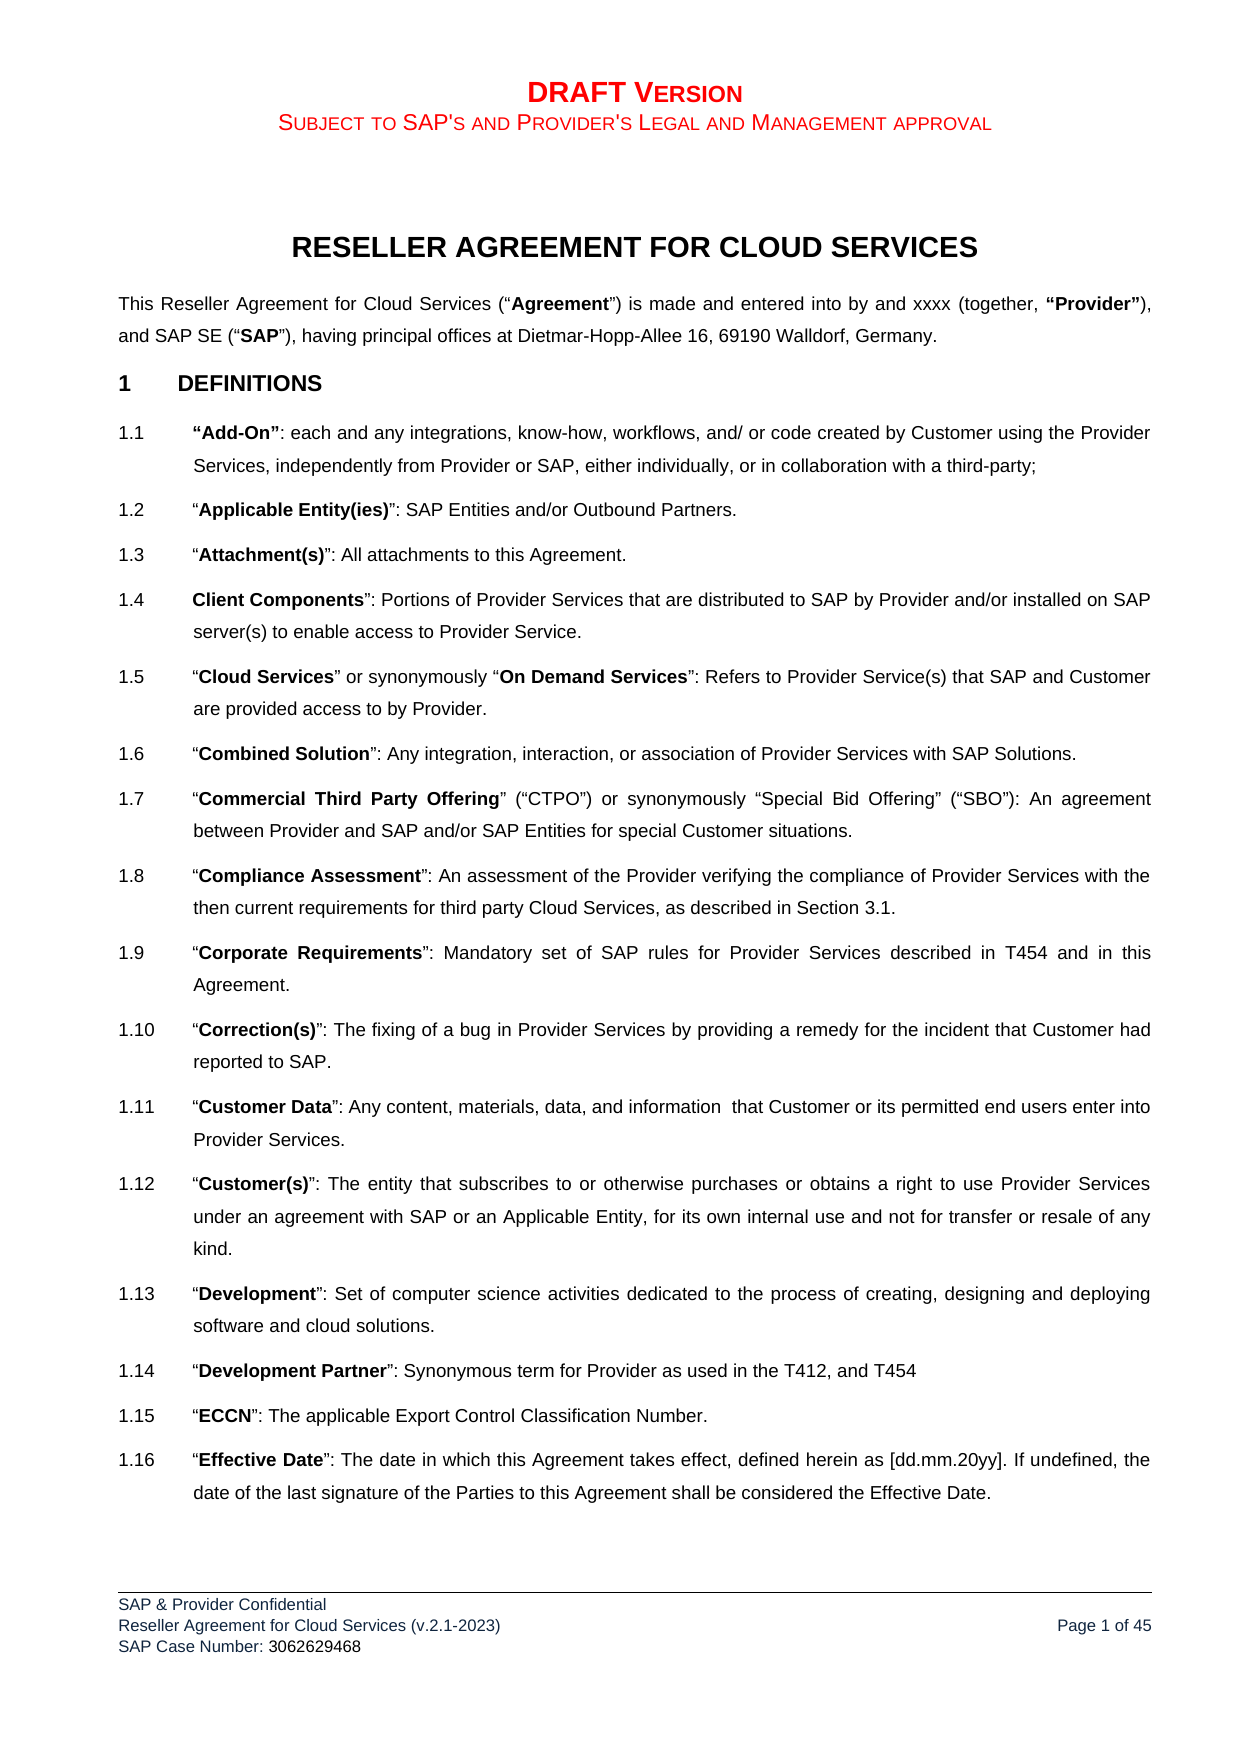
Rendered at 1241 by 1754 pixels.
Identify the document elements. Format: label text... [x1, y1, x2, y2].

subtitle “Commercial Third Party Offering” (“CTPO”) or synonymously “Special Bid Offering” (“SBO”): An agreement between Provider and SAP and/or SAP Entities for special Customer situations. [118, 788, 1152, 842]
subtitle “Corporate Requirements”: Mandatory set of SAP rules for Provider Services described in T454 and in this Agreement. [118, 942, 1152, 996]
subtitle “Customer Data”: Any content, materials, data, and information that Customer or its permitted end users enter into Provider Services. [118, 1096, 1152, 1150]
subtitle Client Components”: Portions of Provider Services that are distributed to SAP by Provider and/or installed on SAP server(s) to enable access to Provider Service. [118, 589, 1152, 643]
subtitle “Customer(s)”: The entity that subscribes to or otherwise purchases or obtains a right to use Provider Services under an agreement with SAP or an Applicable Entity, for its own internal use and not for transfer or resale of any kind. [118, 1173, 1152, 1259]
subtitle “Effective Date”: The date in which this Agreement takes effect, defined herein as [dd.mm.20yy]. If undefined, the date of the last signature of the Parties to this Agreement shall be considered the Effective Date. [118, 1449, 1152, 1503]
subtitle RESELLER AGREEMENT FOR CLOUD SERVICES [118, 174, 1152, 264]
subtitle “Development Partner”: Synonymous term for Provider as used in the T412, and T454 [118, 1359, 1152, 1381]
subtitle “Correction(s)”: The fixing of a bug in Provider Services by providing a remedy for the incident that Customer had reported to SAP. [118, 1019, 1152, 1073]
subtitle “Compliance Assessment”: An assessment of the Provider verifying the compliance of Provider Services with the then current requirements for third party Cloud Services, as described in Section 3.1. [118, 865, 1152, 919]
subtitle DEFINITIONS [118, 370, 1152, 396]
subtitle “ECCN”: The applicable Export Control Classification Number. [118, 1404, 1152, 1426]
subtitle “Cloud Services” or synonymously “On Demand Services”: Refers to Provider Service(s) that SAP and Customer are provided access to by Provider. [118, 666, 1152, 720]
subtitle “Applicable Entity(ies)”: SAP Entities and/or Outbound Partners. [118, 499, 1152, 521]
subtitle “Development”: Set of computer science activities dedicated to the process of creating, designing and deploying software and cloud solutions. [118, 1282, 1152, 1336]
subtitle “Attachment(s)”: All attachments to this Agreement. [118, 544, 1152, 566]
text This Reseller Agreement for Cloud Services (“Agreement”) is made and entered into by and xxxx (together, “Provider”), and SAP SE (“SAP”), having principal offices at Dietmar-Hopp-Allee 16, 69190 Walldorf, Germany. [118, 293, 1152, 347]
subtitle “Add-On”: each and any integrations, know-how, workflows, and/ or code created by Customer using the Provider Services, independently from Provider or SAP, either individually, or in collaboration with a third-party; [118, 422, 1152, 476]
subtitle “Combined Solution”: Any integration, interaction, or association of Provider Services with SAP Solutions. [118, 743, 1152, 764]
